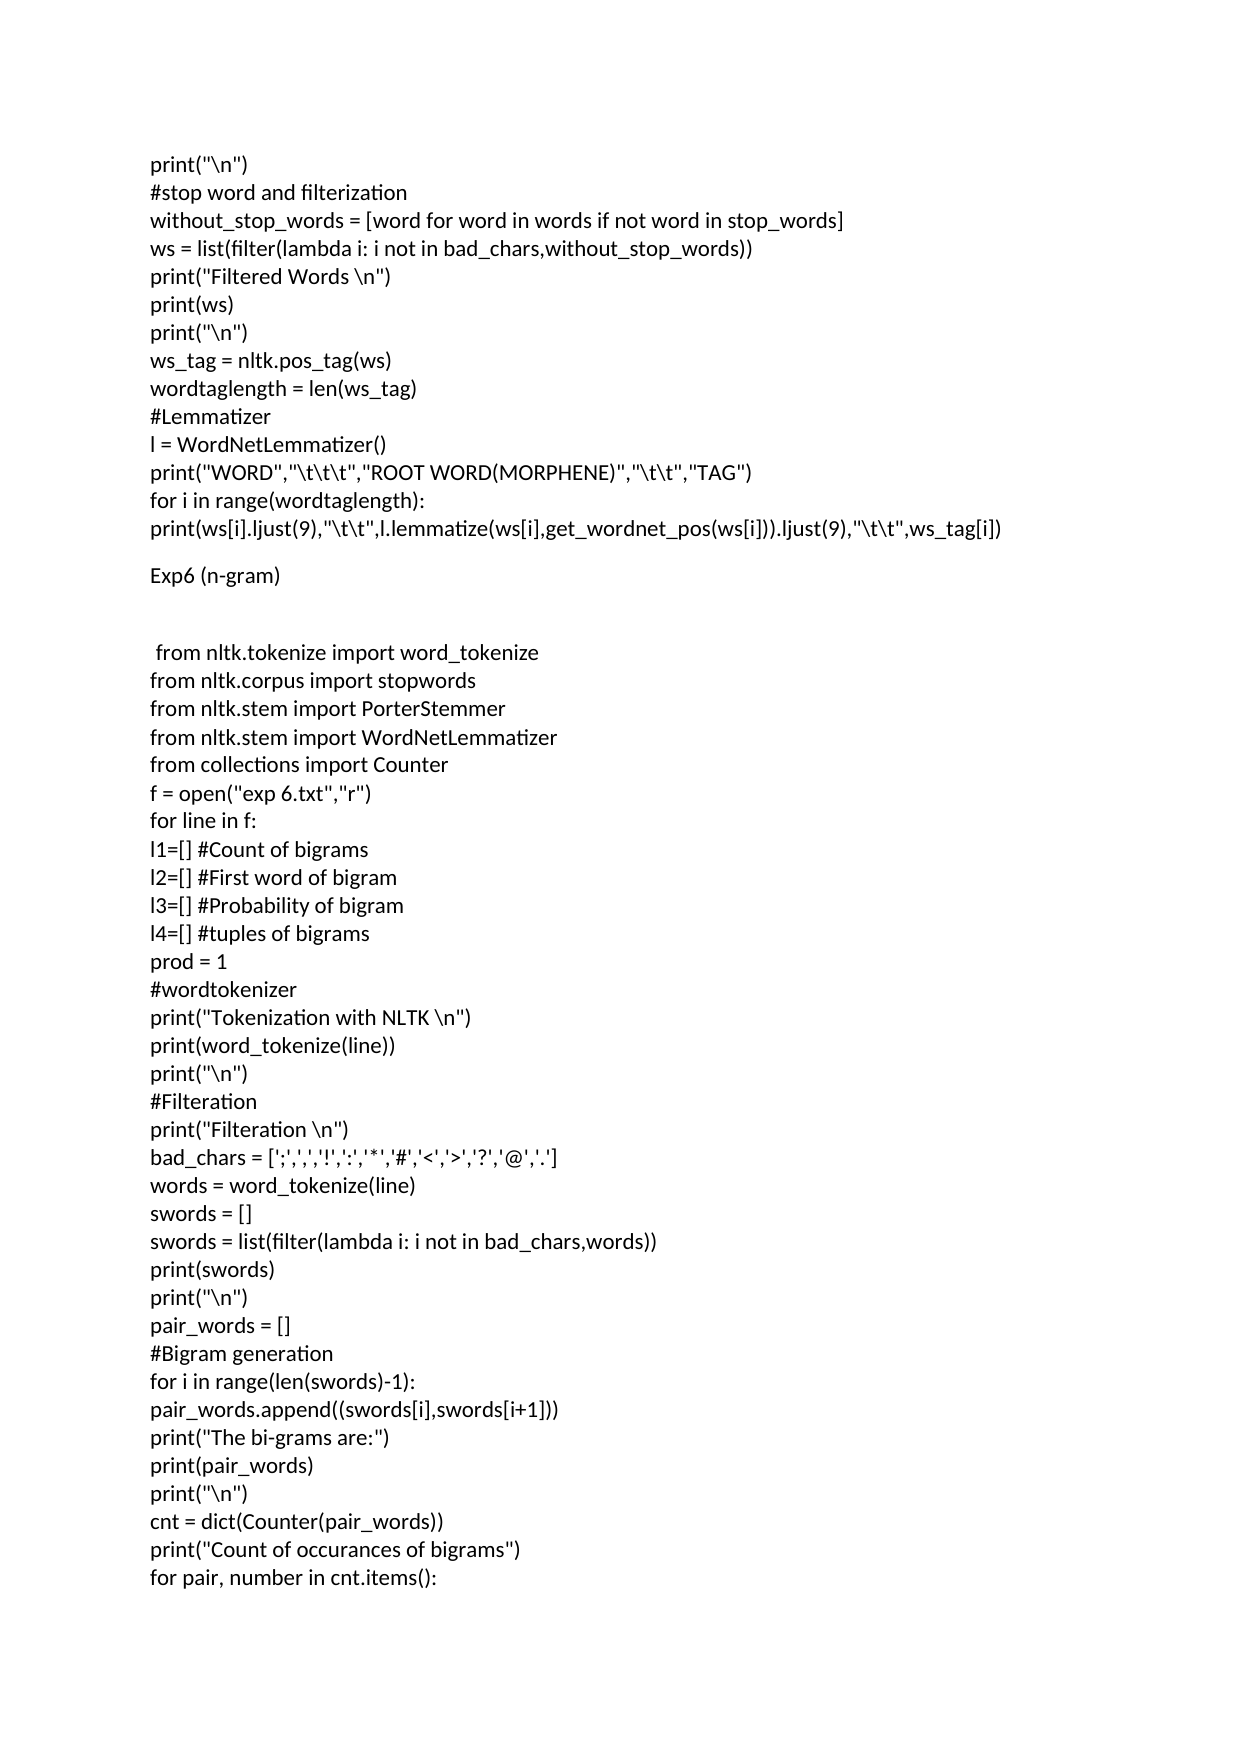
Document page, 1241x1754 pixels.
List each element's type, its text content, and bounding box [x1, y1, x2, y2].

text print("\n") [150, 1283, 1090, 1311]
text from nltk.stem import WordNetLemmatizer [150, 723, 1090, 751]
text for line in f: [150, 807, 1090, 835]
text #Filteration [150, 1087, 1090, 1115]
text print("\n") [150, 1479, 1090, 1507]
text print(ws[i].ljust(9),"\t\t",l.lemmatize(ws[i],get_wordnet_pos(ws[i])).ljust(9),"\t\t",ws_tag[i]) [150, 514, 1090, 542]
text pair_words.append((swords[i],swords[i+1])) [150, 1395, 1090, 1423]
text pair_words = [] [150, 1311, 1090, 1339]
text swords = [] [150, 1199, 1090, 1227]
text bad_chars = [';',',','!',':','*','#','<','>','?','@','.'] [150, 1143, 1090, 1171]
text print("\n") [150, 150, 1090, 178]
text print(word_tokenize(line)) [150, 1031, 1090, 1059]
text print("\n") [150, 1059, 1090, 1087]
text ws = list(filter(lambda i: i not in bad_chars,without_stop_words)) [150, 234, 1090, 262]
text cnt = dict(Counter(pair_words)) [150, 1507, 1090, 1535]
text print("Filteration \n") [150, 1115, 1090, 1143]
text #wordtokenizer [150, 975, 1090, 1003]
text print("Count of occurances of bigrams") [150, 1535, 1090, 1563]
text print("\n") [150, 318, 1090, 346]
text l1=[] #Count of bigrams [150, 835, 1090, 863]
text prod = 1 [150, 947, 1090, 975]
text print("Tokenization with NLTK \n") [150, 1003, 1090, 1031]
text swords = list(filter(lambda i: i not in bad_chars,words)) [150, 1227, 1090, 1255]
text without_stop_words = [word for word in words if not word in stop_words] [150, 206, 1090, 234]
text #stop word and filterization [150, 178, 1090, 206]
text f = open("exp 6.txt","r") [150, 779, 1090, 807]
text words = word_tokenize(line) [150, 1171, 1090, 1199]
text print(ws) [150, 290, 1090, 318]
text l = WordNetLemmatizer() [150, 430, 1090, 458]
text l2=[] #First word of bigram [150, 863, 1090, 891]
text print("The bi-grams are:") [150, 1423, 1090, 1451]
text for i in range(len(swords)-1): [150, 1367, 1090, 1395]
text print("WORD","\t\t\t","ROOT WORD(MORPHENE)","\t\t","TAG") [150, 458, 1090, 486]
text from nltk.stem import PorterStemmer [150, 694, 1090, 723]
text from nltk.tokenize import word_tokenize [150, 638, 1090, 667]
text ws_tag = nltk.pos_tag(ws) [150, 346, 1090, 374]
text Exp6 (n-gram) [150, 561, 1090, 589]
text from nltk.corpus import stopwords [150, 667, 1090, 694]
text #Bigram generation [150, 1339, 1090, 1367]
text print(swords) [150, 1255, 1090, 1283]
text from collections import Counter [150, 751, 1090, 779]
text #Lemmatizer [150, 402, 1090, 430]
text print("Filtered Words \n") [150, 262, 1090, 290]
text wordtaglength = len(ws_tag) [150, 374, 1090, 402]
text for pair, number in cnt.items(): [150, 1563, 1090, 1591]
text l3=[] #Probability of bigram [150, 891, 1090, 919]
text l4=[] #tuples of bigrams [150, 919, 1090, 947]
text print(pair_words) [150, 1451, 1090, 1479]
text for i in range(wordtaglength): [150, 486, 1090, 514]
